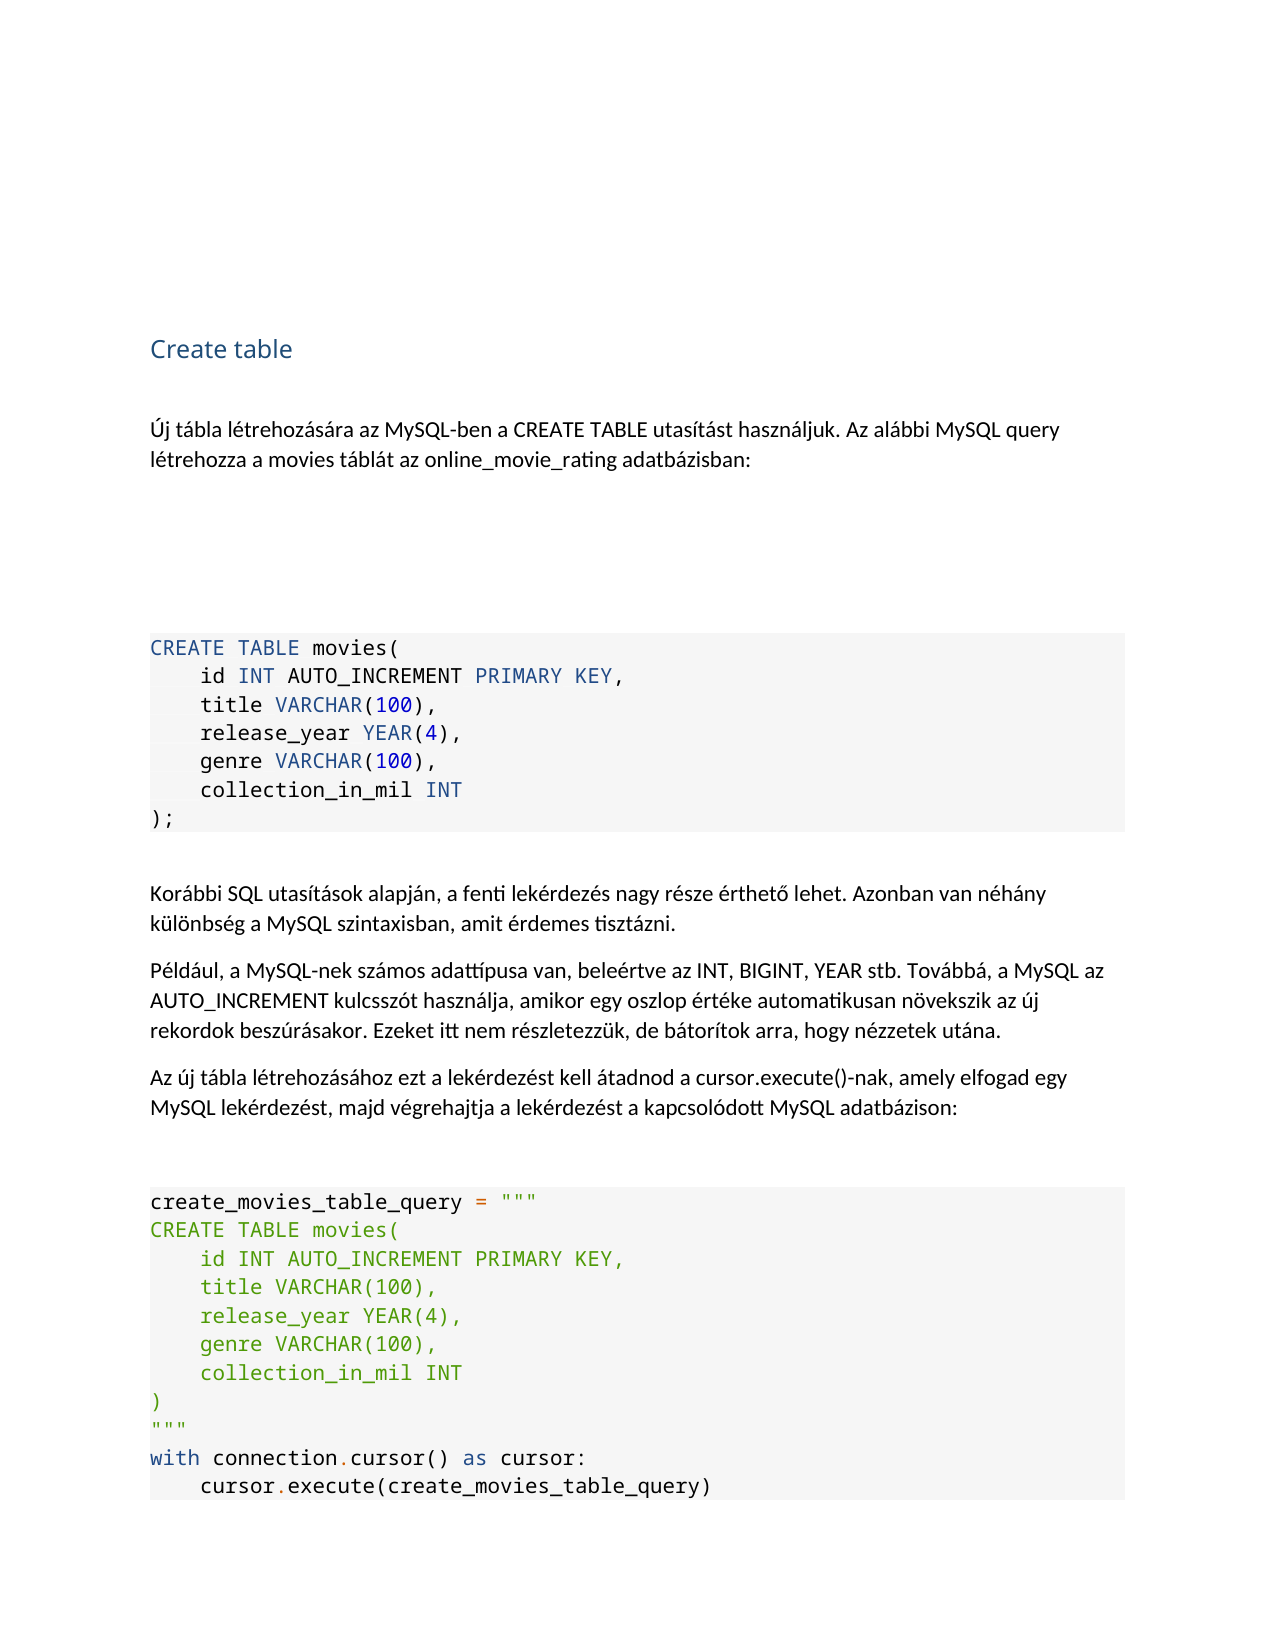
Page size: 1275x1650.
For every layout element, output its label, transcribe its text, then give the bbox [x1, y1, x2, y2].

text ); [150, 803, 1125, 832]
text title VARCHAR(100), [150, 1272, 1125, 1301]
text Például, a MySQL-nek számos adattípusa van, beleértve az INT, BIGINT, YEAR stb. Továbbá, a MySQL az AUTO_INCREMENT kulcsszót használja, amikor egy oszlop értéke automatikusan növekszik az új rekordok beszúrásakor. Ezeket itt nem részletezzük, de bátorítok arra, hogy nézzetek utána. [150, 956, 1125, 1044]
text genre VARCHAR(100), [150, 1329, 1125, 1358]
text CREATE TABLE movies( [150, 633, 1125, 661]
text Az új tábla létrehozásához ezt a lekérdezést kell átadnod a cursor.execute()-nak, amely elfogad egy MySQL lekérdezést, majd végrehajtja a lekérdezést a kapcsolódott MySQL adatbázison: [150, 1063, 1125, 1121]
text Korábbi SQL utasítások alapján, a fenti lekérdezés nagy része érthető lehet. Azonban van néhány különbség a MySQL szintaxisban, amit érdemes tisztázni. [150, 879, 1125, 937]
text """ [150, 1415, 1125, 1443]
text collection_in_mil INT [150, 775, 1125, 803]
text genre VARCHAR(100), [150, 747, 1125, 775]
text release_year YEAR(4), [150, 1301, 1125, 1329]
text title VARCHAR(100), [150, 690, 1125, 718]
text Új tábla létrehozására az MySQL-ben a CREATE TABLE utasítást használjuk. Az alábbi MySQL query létrehozza a movies táblát az online_movie_rating adatbázisban: [150, 415, 1125, 473]
text ) [150, 1386, 1125, 1415]
text id INT AUTO_INCREMENT PRIMARY KEY, [150, 661, 1125, 690]
text cursor.execute(create_movies_table_query) [150, 1472, 1125, 1500]
text collection_in_mil INT [150, 1358, 1125, 1386]
text with connection.cursor() as cursor: [150, 1443, 1125, 1472]
subtitle Create table [150, 332, 1125, 366]
text id INT AUTO_INCREMENT PRIMARY KEY, [150, 1244, 1125, 1272]
text release_year YEAR(4), [150, 718, 1125, 747]
text create_movies_table_query = """ [150, 1187, 1125, 1216]
text CREATE TABLE movies( [150, 1216, 1125, 1244]
